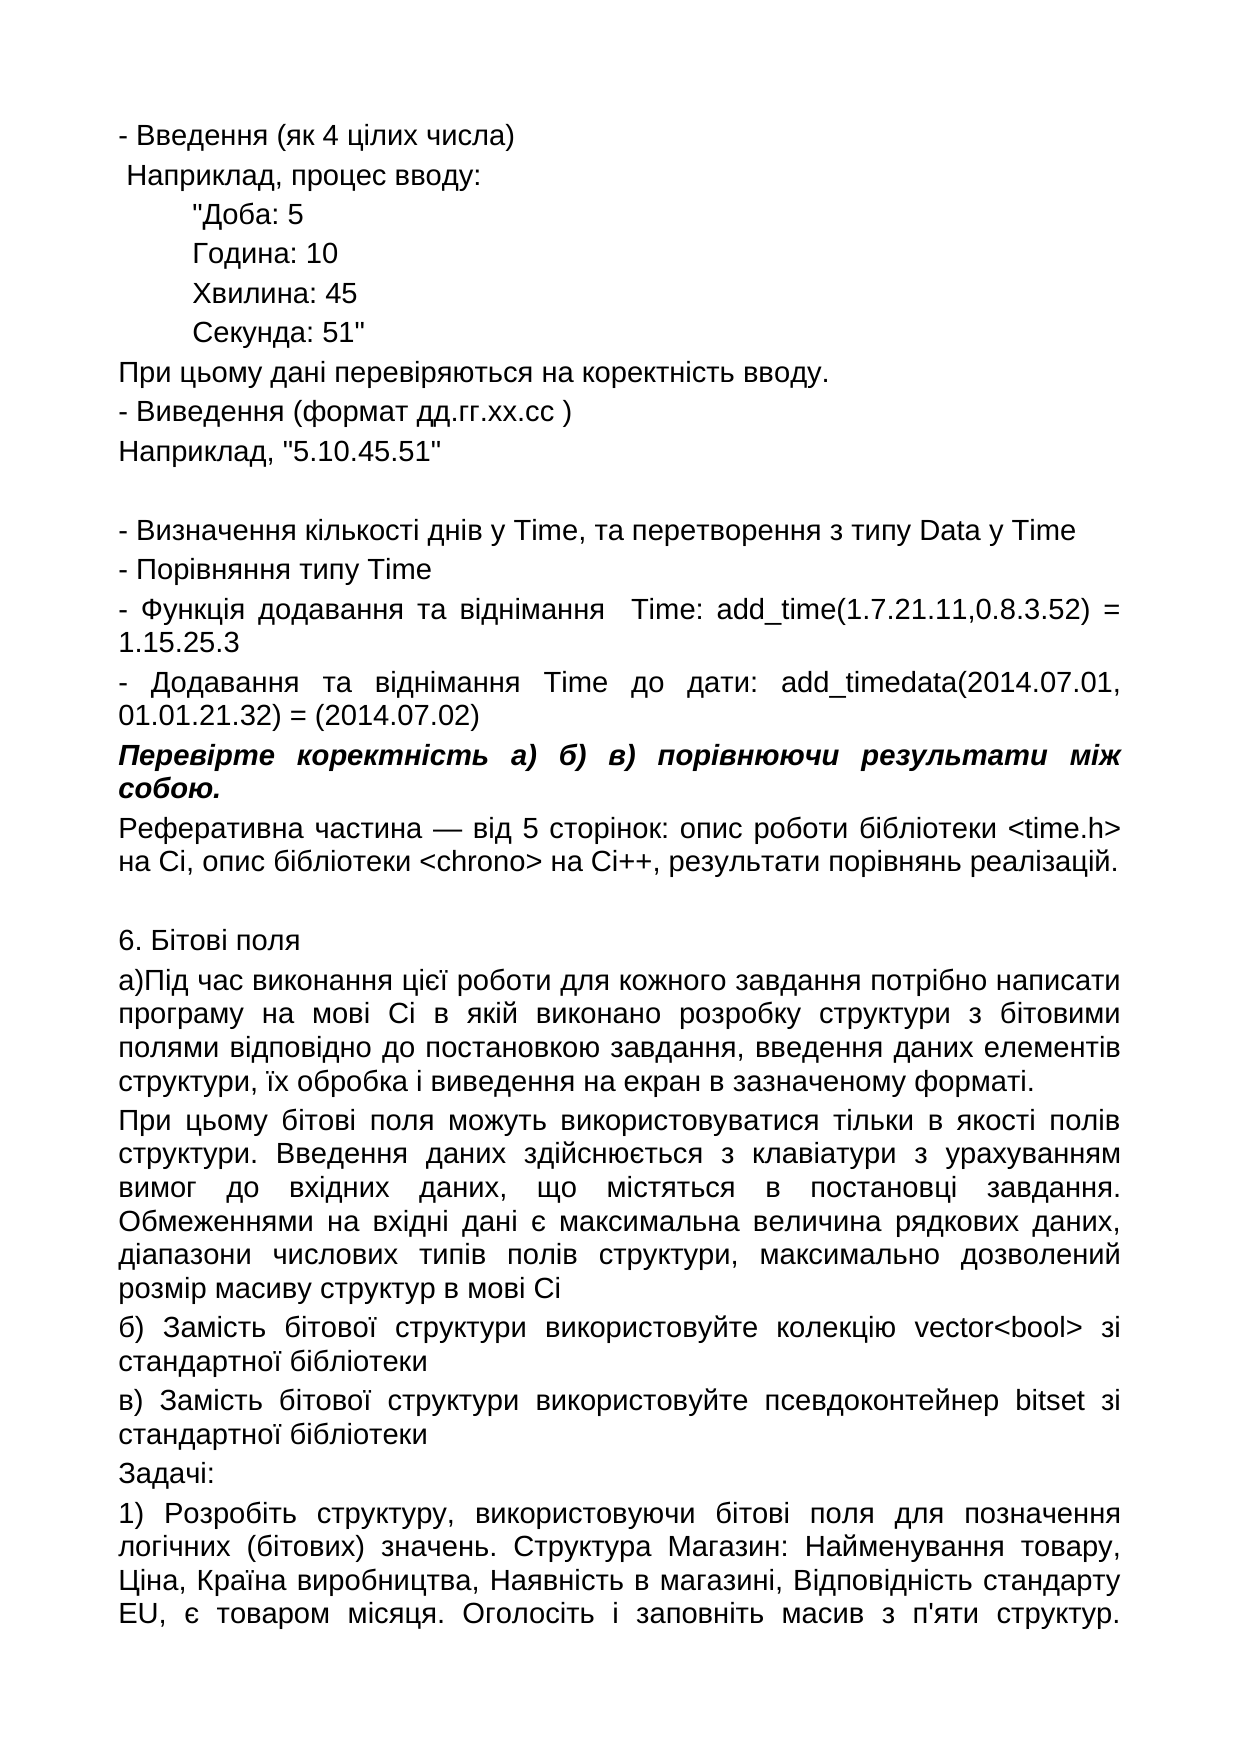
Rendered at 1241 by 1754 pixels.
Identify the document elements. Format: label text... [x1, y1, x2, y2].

text Хвилина: 45 [118, 276, 1122, 309]
text При цьому бітові поля можуть використовуватися тільки в якості полів структури. Введення даних здійснюється з клавіатури з урахуванням вимог до вхідних даних, що містяться в постановці завдання. Обмеженнями на вхідні дані є максимальна величина рядкових даних, діапазони числових типів полів структури, максимально дозволений розмір масиву структур в мові Сі [118, 1103, 1122, 1304]
text Наприклад, "5.10.45.51" [118, 434, 1122, 467]
text б) Замість бітової структури використовуйте колекцію vector<bool> зі стандартної бібліотеки [118, 1310, 1122, 1377]
text Година: 10 [118, 237, 1122, 270]
text а)Під час виконання цієї роботи для кожного завдання потрібно написати програму на мові Сі в якій виконано розробку структури з бітовими полями відповідно до постановкою завдання, введення даних елементів структури, їх обробка і виведення на екран в зазначеному форматі. [118, 963, 1122, 1097]
text Наприклад, процес вводу: [118, 158, 1122, 191]
text - Визначення кількості днів у Time, та перетворення з типу Data у Time [118, 513, 1122, 546]
text - Функція додавання та віднімання Time: add_time(1.7.21.11,0.8.3.52) = 1.15.25.3 [118, 592, 1122, 659]
text 6. Бітові поля [118, 923, 1122, 957]
text При цьому дані перевіряються на коректність вводу. [118, 355, 1122, 388]
text Перевірте коректність а) б) в) порівнюючи результати між собою. [118, 738, 1122, 805]
text - Додавання та віднімання Time до дати: add_timedata(2014.07.01, 01.01.21.32) = (2014.07.02) [118, 665, 1122, 732]
text - Введення (як 4 цілих числа) [118, 118, 1122, 152]
text - Виведення (формат дд.гг.хх.сс ) [118, 394, 1122, 428]
text - Порівняння типу Time [118, 552, 1122, 586]
text Задачі: [118, 1456, 1122, 1490]
text Секунда: 51" [118, 316, 1122, 349]
text Реферативна частина — від 5 сторінок: опис роботи бібліотеки <time.h> на Сі, опис бібліотеки <chrono> на Сі++, результати порівнянь реалізацій. [118, 811, 1122, 878]
text "Доба: 5 [118, 197, 1122, 231]
text в) Замість бітової структури використовуйте псевдоконтейнер bitset зі стандартної бібліотеки [118, 1383, 1122, 1450]
